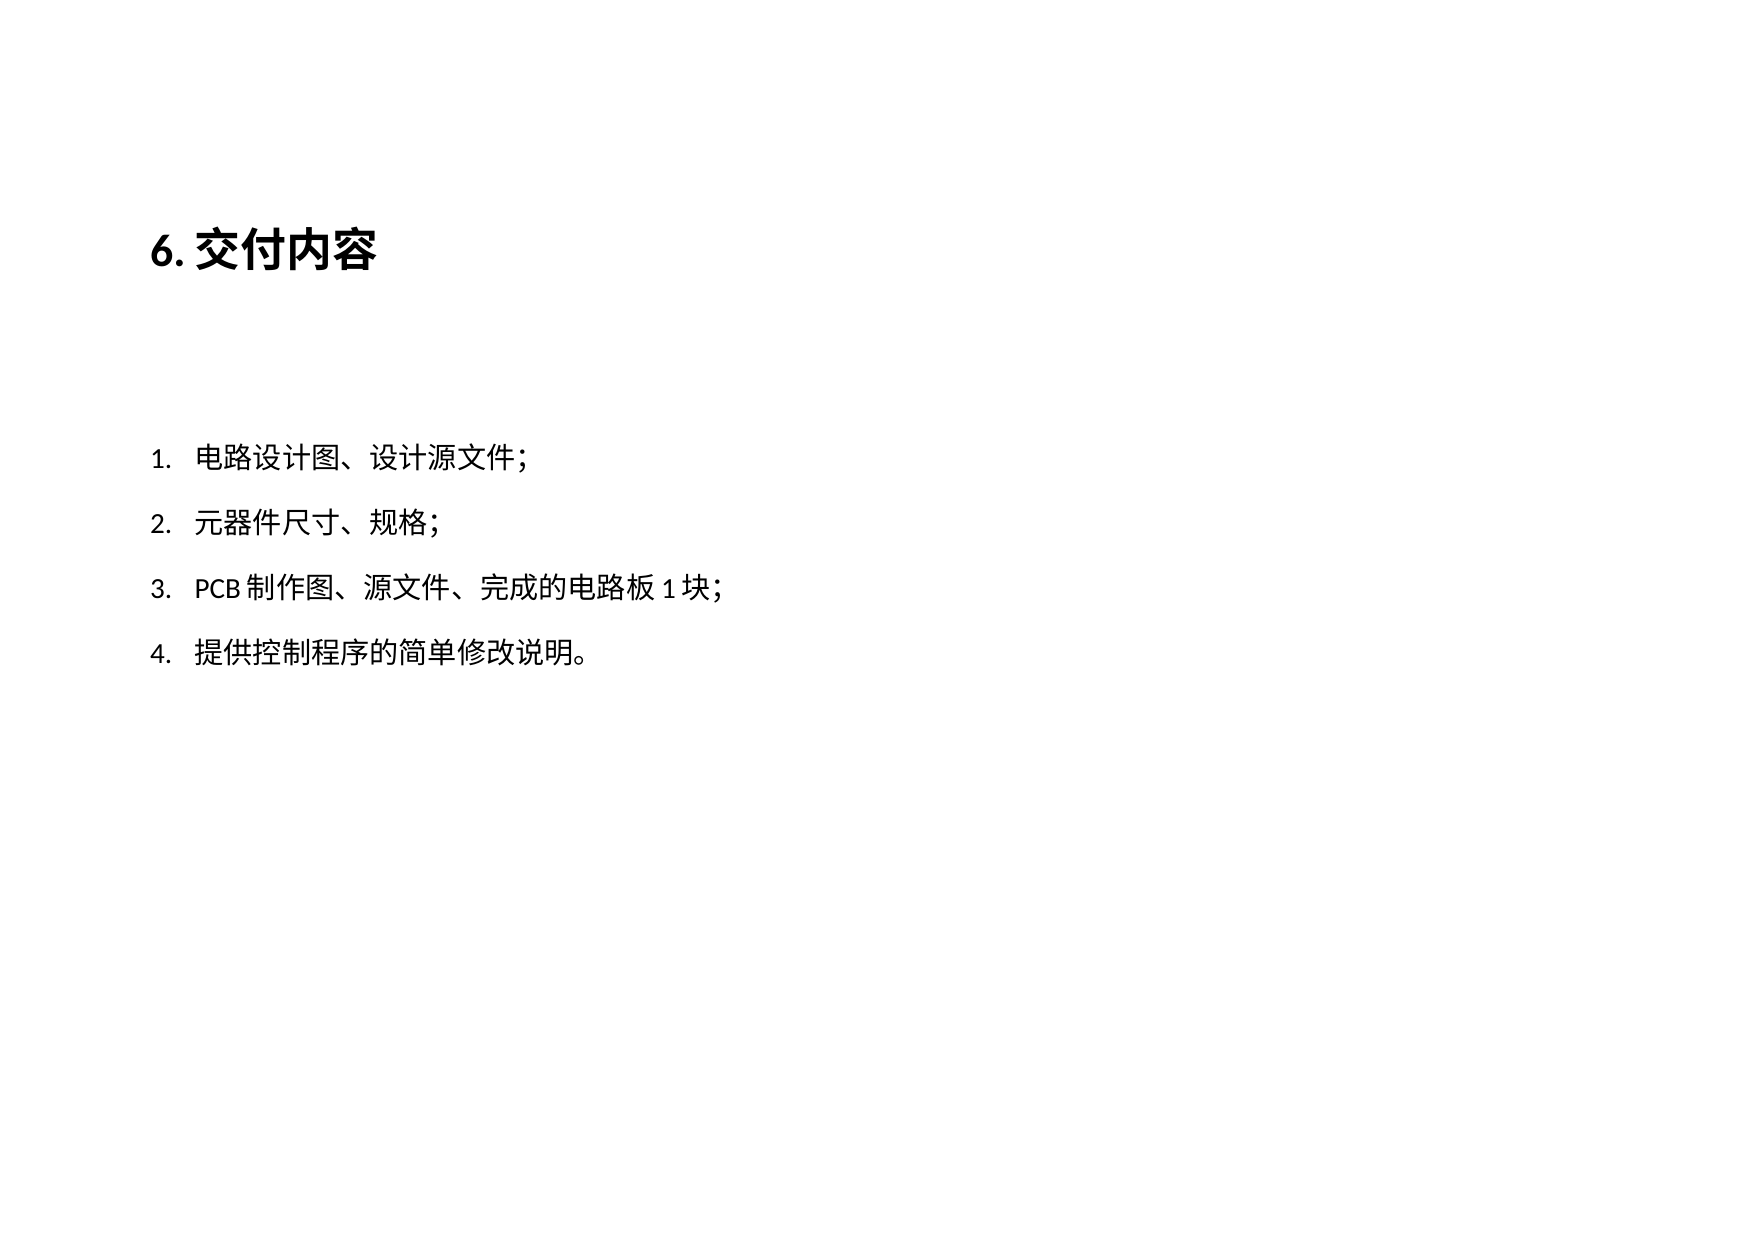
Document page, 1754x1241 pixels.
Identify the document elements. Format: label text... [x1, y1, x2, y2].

subtitle 交付内容 [150, 198, 1604, 295]
list 提供控制程序的简单修改说明。 [150, 618, 1604, 683]
list 电路设计图、设计源文件； [150, 423, 1604, 488]
list 元器件尺寸、规格； [150, 488, 1604, 553]
list PCB制作图、源文件、完成的电路板1块； [150, 553, 1604, 618]
